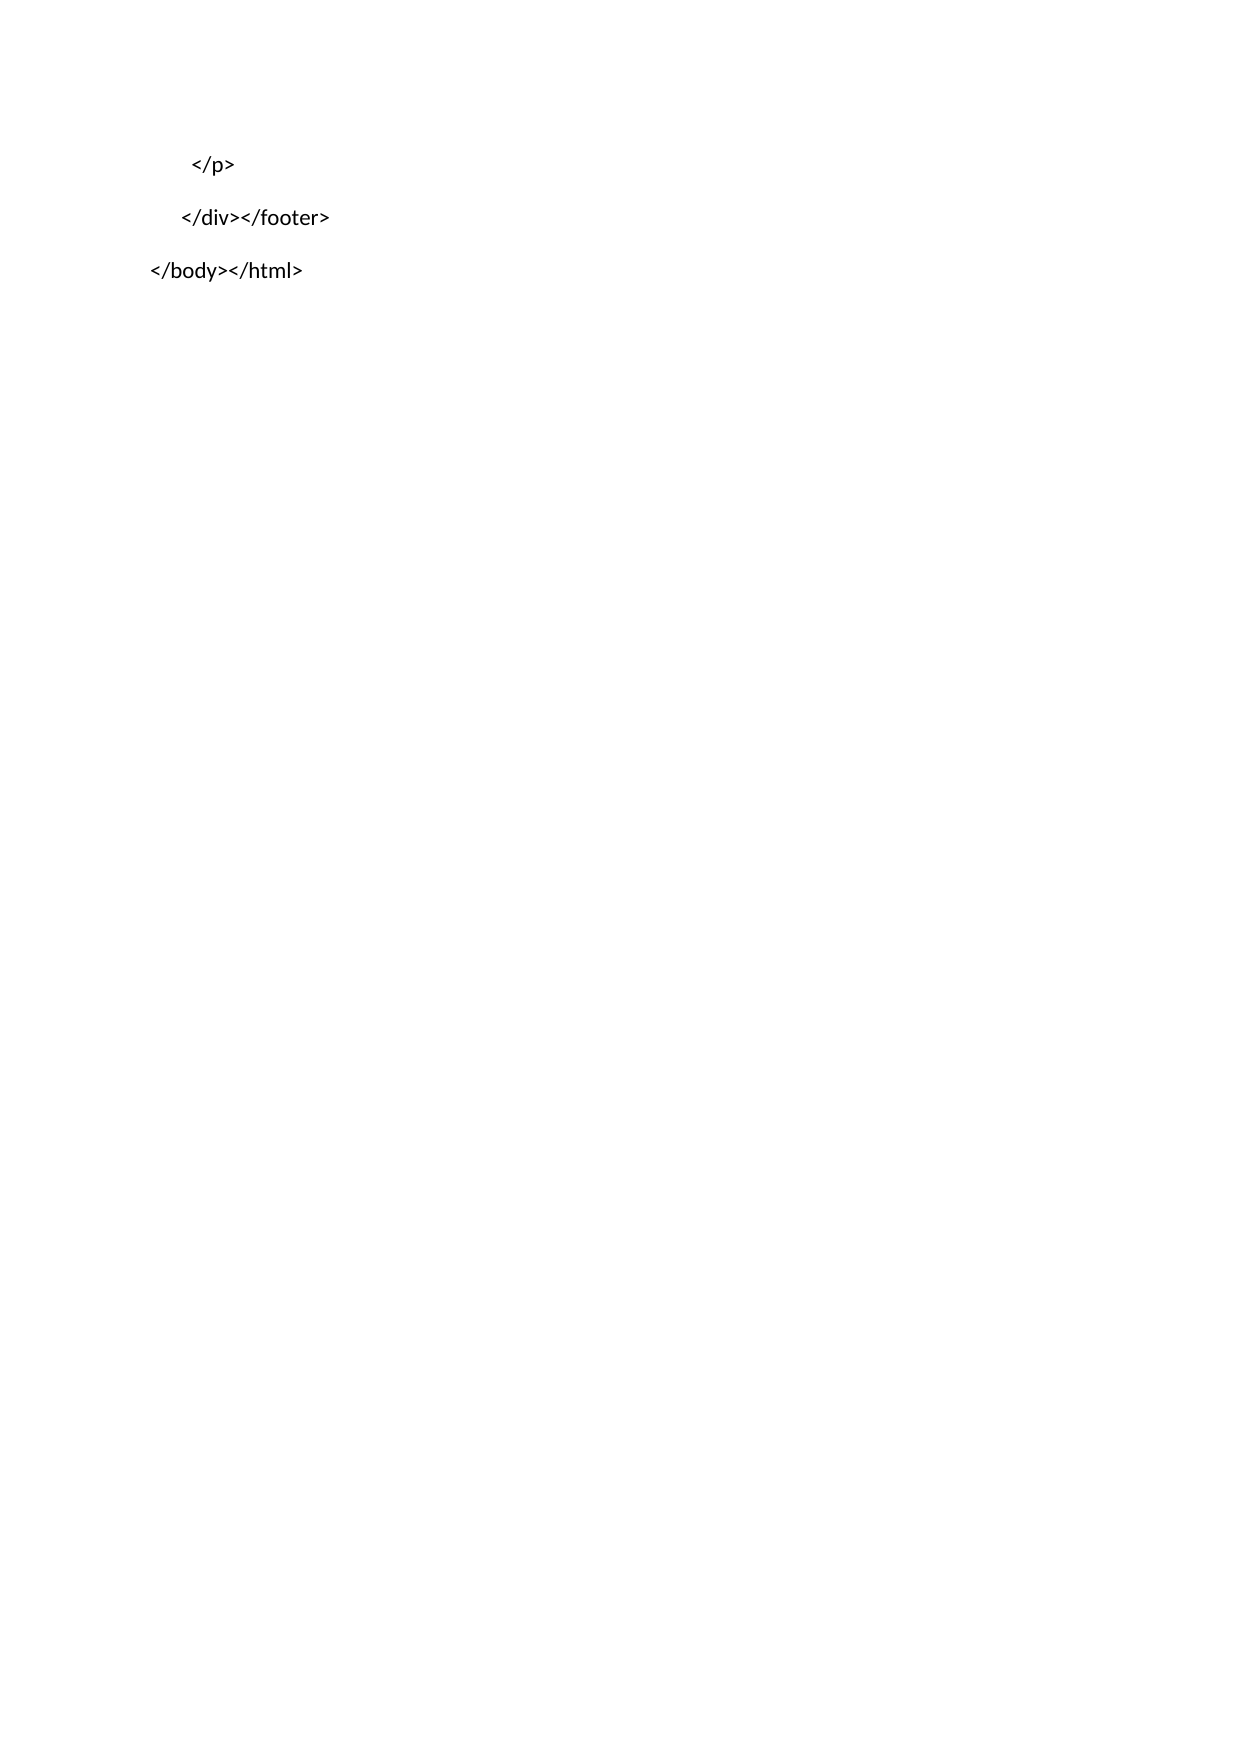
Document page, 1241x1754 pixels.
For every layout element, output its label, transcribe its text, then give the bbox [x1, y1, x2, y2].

text </body></html> [150, 256, 1090, 284]
text </p> [150, 150, 1090, 178]
text </div></footer> [150, 203, 1090, 231]
